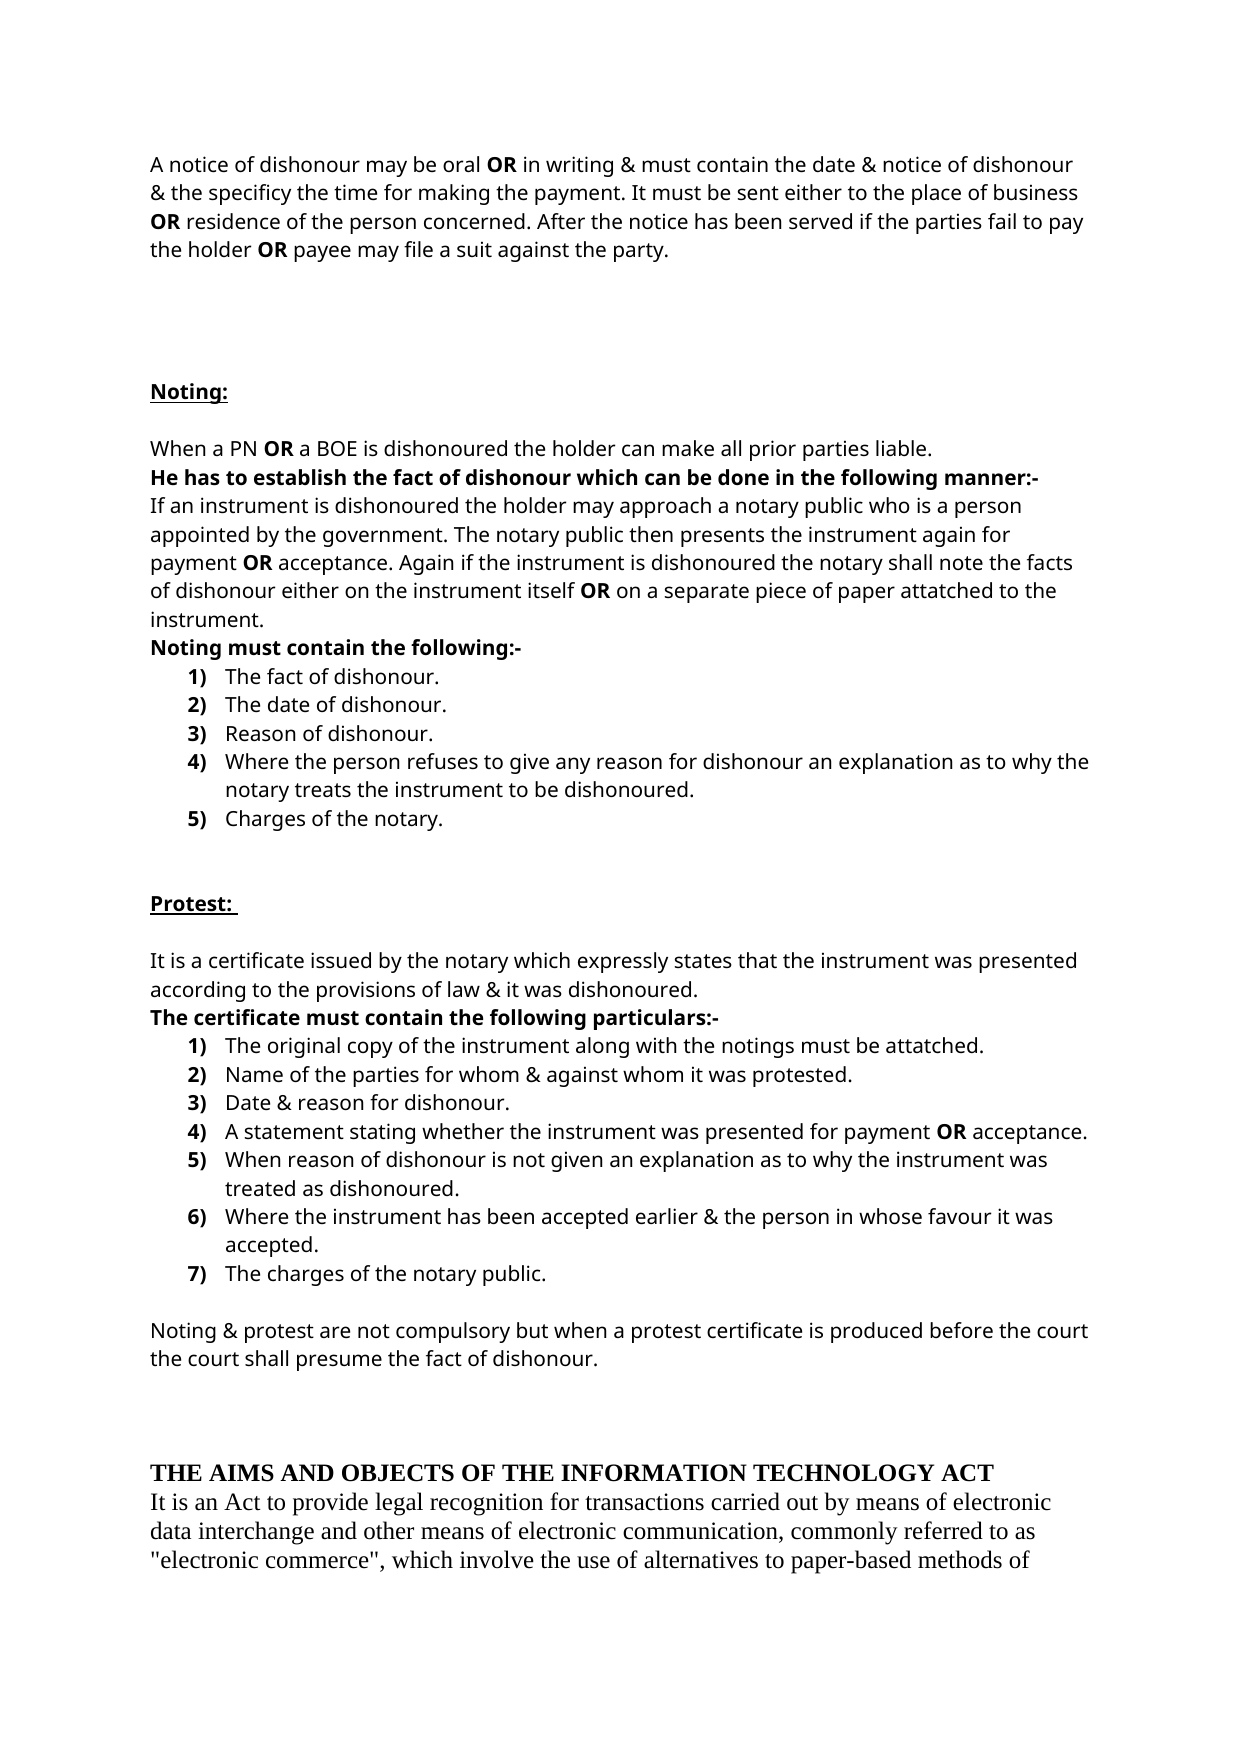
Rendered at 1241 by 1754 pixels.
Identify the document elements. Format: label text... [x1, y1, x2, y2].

list Charges of the notary. [187, 804, 1090, 832]
list The original copy of the instrument along with the notings must be attatched. [187, 1032, 1090, 1060]
text Noting: [150, 377, 1090, 406]
list When reason of dishonour is not given an explanation as to why the instrument was treated as dishonoured. [187, 1145, 1090, 1202]
text Protest: [150, 889, 1090, 918]
text He has to establish the fact of dishonour which can be done in the following manner:- [150, 463, 1090, 491]
list The fact of dishonour. [187, 662, 1090, 690]
text It is a certificate issued by the notary which expressly states that the instrument was presented according to the provisions of law & it was dishonoured. [150, 946, 1090, 1003]
subtitle Noting must contain the following:- [150, 633, 1090, 662]
list The charges of the notary public. [187, 1259, 1090, 1287]
list Where the person refuses to give any reason for dishonour an explanation as to why the notary treats the instrument to be dishonoured. [187, 747, 1090, 804]
list Date & reason for dishonour. [187, 1088, 1090, 1117]
list Reason of dishonour. [187, 719, 1090, 747]
text A notice of dishonour may be oral OR in writing & must contain the date & notice of dishonour & the specificy the time for making the payment. It must be sent either to the place of business OR residence of the person concerned. After the notice has been served if the parties fail to pay the holder OR payee may file a suit against the party. [150, 150, 1090, 264]
text If an instrument is dishonoured the holder may approach a notary public who is a person appointed by the government. The notary public then presents the instrument again for payment OR acceptance. Again if the instrument is dishonoured the notary shall note the facts of dishonour either on the instrument itself OR on a separate piece of paper attatched to the instrument. [150, 491, 1090, 633]
text When a PN OR a BOE is dishonoured the holder can make all prior parties liable. [150, 434, 1090, 463]
text Noting & protest are not compulsory but when a protest certificate is produced before the court the court shall presume the fact of dishonour. [150, 1316, 1090, 1373]
list Where the instrument has been accepted earlier & the person in whose favour it was accepted. [187, 1202, 1090, 1259]
text The certificate must contain the following particulars:- [150, 1003, 1090, 1032]
list The date of dishonour. [187, 690, 1090, 719]
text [150, 1487, 1090, 1573]
text THE AIMS AND OBJECTS OF THE INFORMATION TECHNOLOGY ACT [150, 1458, 1090, 1487]
list A statement stating whether the instrument was presented for payment OR acceptance. [187, 1117, 1090, 1145]
list Name of the parties for whom & against whom it was protested. [187, 1060, 1090, 1088]
